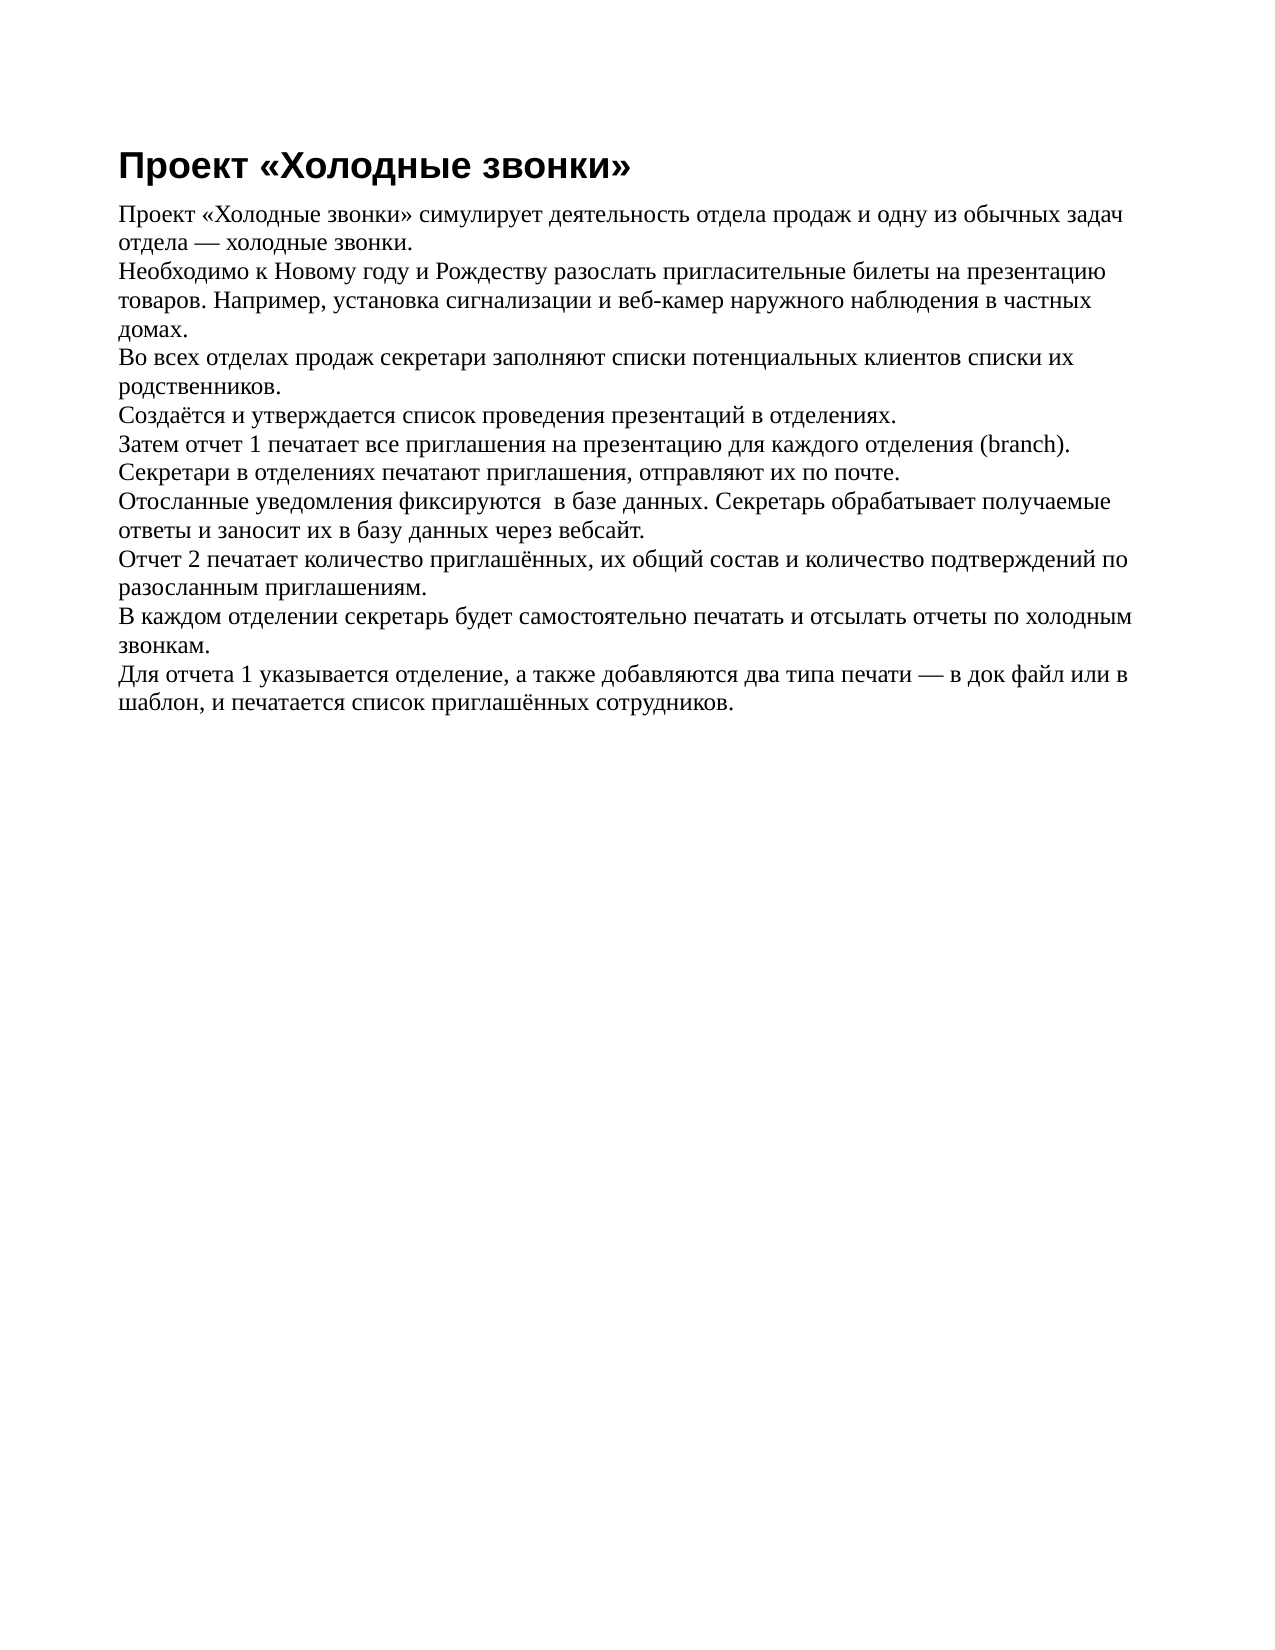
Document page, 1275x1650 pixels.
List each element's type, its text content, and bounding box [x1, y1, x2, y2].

text В каждом отделении секретарь будет самостоятельно печатать и отсылать отчеты по холодным звонкам. [118, 601, 1157, 659]
text Проект «Холодные звонки» симулирует деятельность отдела продаж и одну из обычных задач отдела — холодные звонки. [118, 199, 1157, 256]
text Для отчета 1 указывается отделение, а также добавляются два типа печати — в док файл или в шаблон, и печатается список приглашённых сотрудников. [118, 659, 1157, 716]
text Затем отчет 1 печатает все приглашения на презентацию для каждого отделения (branch). [118, 429, 1157, 457]
text Необходимо к Новому году и Рождеству разослать пригласительные билеты на презентацию товаров. Например, установка сигнализации и веб-камер наружного наблюдения в частных домах. [118, 256, 1157, 342]
text Создаётся и утверждается список проведения презентаций в отделениях. [118, 400, 1157, 429]
subtitle Проект «Холодные звонки» [118, 143, 1157, 186]
text Секретари в отделениях печатают приглашения, отправляют их по почте. [118, 457, 1157, 486]
text Отосланные уведомления фиксируются в базе данных. Секретарь обрабатывает получаемые ответы и заносит их в базу данных через вебсайт. [118, 486, 1157, 544]
text Во всех отделах продаж секретари заполняют списки потенциальных клиентов списки их родственников. [118, 342, 1157, 400]
text Отчет 2 печатает количество приглашённых, их общий состав и количество подтверждений по разосланным приглашениям. [118, 544, 1157, 601]
